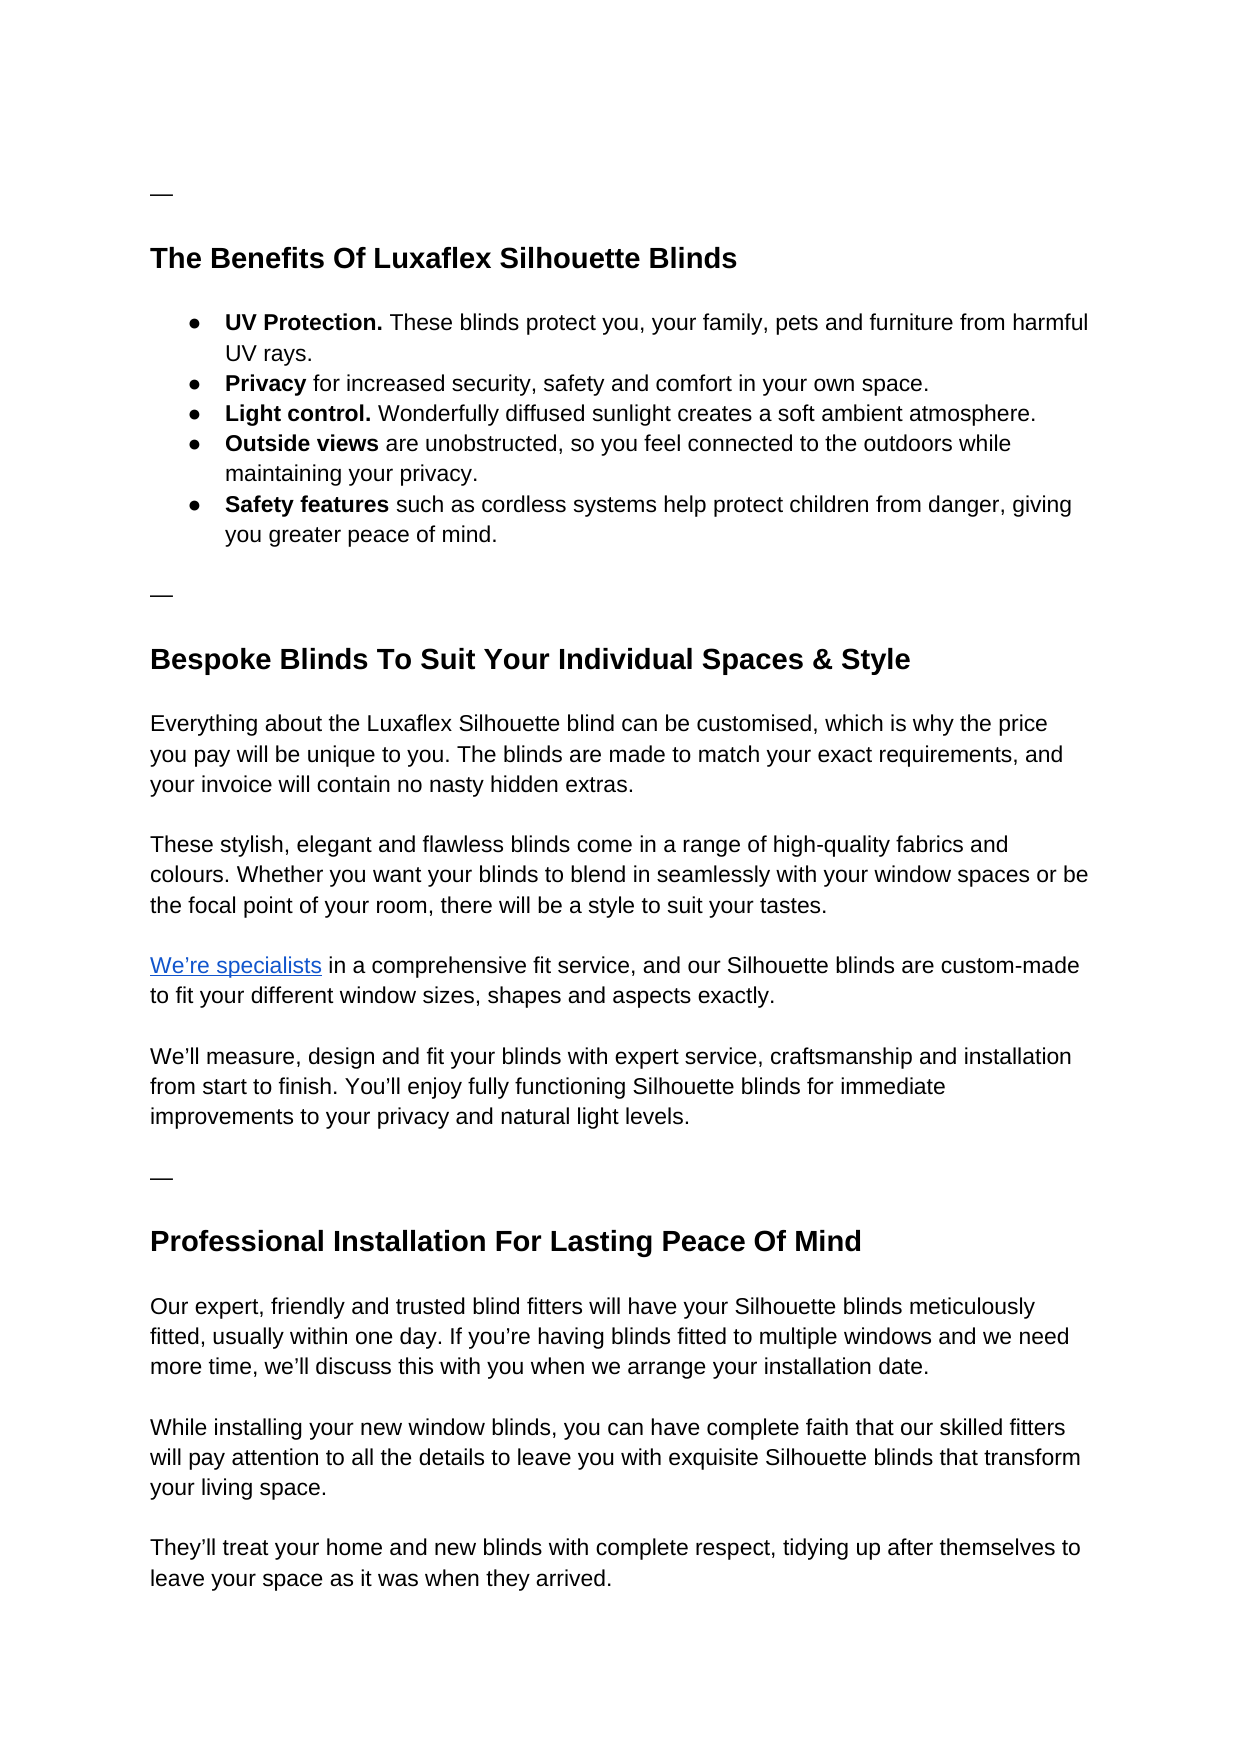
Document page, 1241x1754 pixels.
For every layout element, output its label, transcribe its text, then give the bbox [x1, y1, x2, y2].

text Everything about the Luxaflex Silhouette blind can be customised, which is why the price you pay will be unique to you. The blinds are made to match your exact requirements, and your invoice will contain no nasty hidden extras. [150, 710, 1090, 797]
text The Benefits Of Luxaflex Silhouette Blinds [150, 241, 1090, 274]
list UV Protection. These blinds protect you, your family, pets and furniture from harmful UV rays. [187, 309, 1090, 366]
text — [150, 581, 1090, 608]
text We’ll measure, design and fit your blinds with expert service, craftsmanship and installation from start to finish. You’ll enjoy fully functioning Silhouette blinds for immediate improvements to your privacy and natural light levels. [150, 1043, 1090, 1129]
text — [150, 180, 1090, 207]
text We’re specialists in a comprehensive fit service, and our Silhouette blinds are custom-made to fit your different window sizes, shapes and aspects exactly. [150, 952, 1090, 1009]
text Professional Installation For Lasting Peace Of Mind [150, 1224, 1090, 1257]
list Safety features such as cordless systems help protect children from danger, giving you greater peace of mind. [187, 491, 1090, 547]
text These stylish, elegant and flawless blinds come in a range of high-quality fabrics and colours. Whether you want your blinds to blend in seamlessly with your window spaces or be the focal point of your room, there will be a style to suit your tastes. [150, 831, 1090, 918]
text Bespoke Blinds To Suit Your Individual Spaces & Style [150, 642, 1090, 675]
list Outside views are unobstructed, so you feel connected to the outdoors while maintaining your privacy. [187, 430, 1090, 487]
text Our expert, friendly and trusted blind fitters will have your Silhouette blinds meticulously fitted, usually within one day. If you’re having blinds fitted to multiple windows and we need more time, we’ll discuss this with you when we arrange your installation date. [150, 1293, 1090, 1379]
list Light control. Wonderfully diffused sunlight creates a soft ambient atmosphere. [187, 400, 1090, 426]
text — [150, 1163, 1090, 1190]
list Privacy for increased security, safety and comfort in your own space. [187, 370, 1090, 396]
text They’ll treat your home and new blinds with complete respect, tidying up after themselves to leave your space as it was when they arrived. [150, 1534, 1090, 1591]
text While installing your new window blinds, you can have complete faith that our skilled fitters will pay attention to all the details to leave you with exquisite Silhouette blinds that transform your living space. [150, 1413, 1090, 1500]
